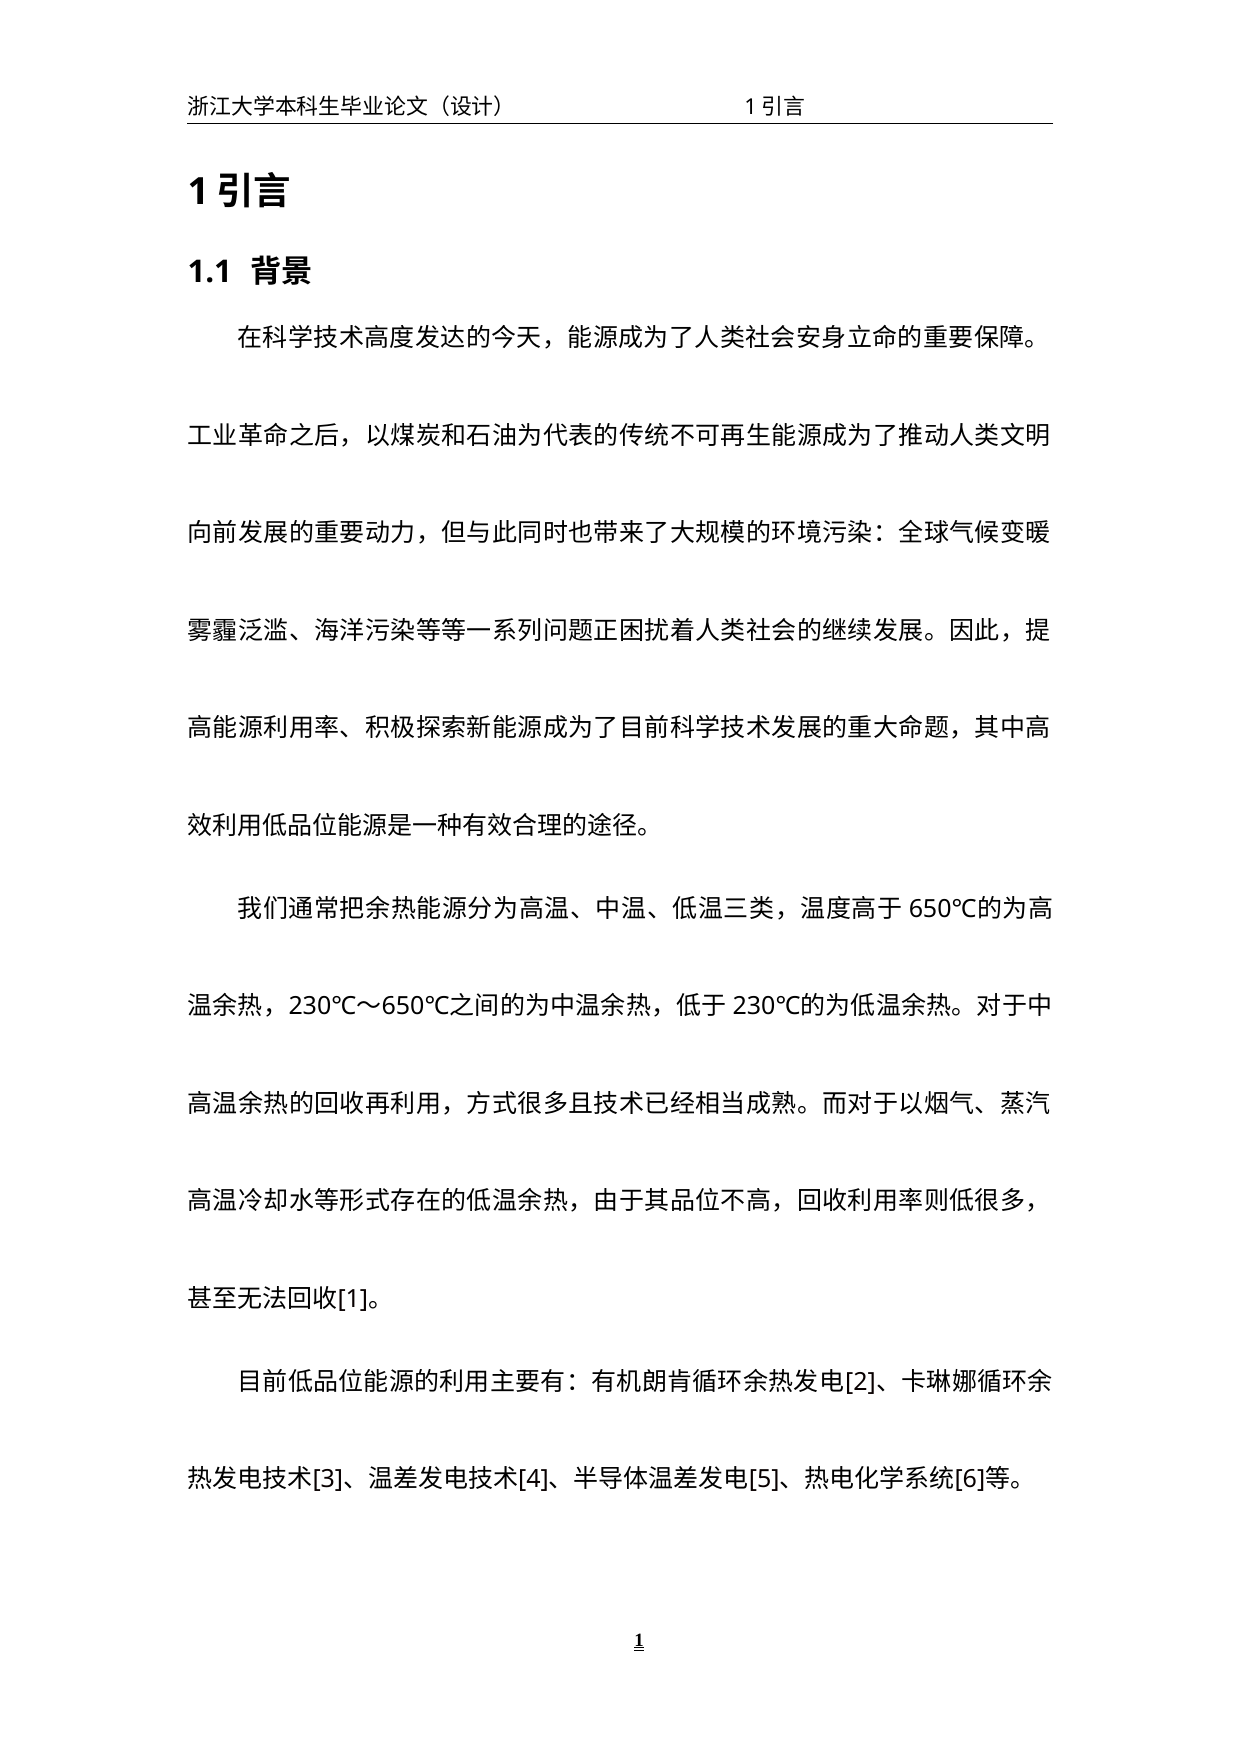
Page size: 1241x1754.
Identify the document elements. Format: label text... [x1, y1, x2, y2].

text 在科学技术高度发达的今天，能源成为了人类社会安身立命的重要保障。工业革命之后，以煤炭和石油为代表的传统不可再生能源成为了推动人类文明向前发展的重要动力，但与此同时也带来了大规模的环境污染：全球气候变暖、雾霾泛滥、海洋污染等等一系列问题正困扰着人类社会的继续发展。因此，提高能源利用率、积极探索新能源成为了目前科学技术发展的重大命题，其中高效利用低品位能源是一种有效合理的途径。 [187, 303, 1053, 856]
text 目前低品位能源的利用主要有：有机朗肯循环余热发电[2]、卡琳娜循环余热发电技术[3]、温差发电技术[4]、半导体温差发电[5]、热电化学系统[6]等。 [187, 1347, 1053, 1509]
text 1引言 [187, 157, 1053, 222]
subtitle 背景 [187, 238, 1053, 303]
text 我们通常把余热能源分为高温、中温、低温三类，温度高于650℃的为高温余热，230℃～650℃之间的为中温余热，低于230℃的为低温余热。对于中高温余热的回收再利用，方式很多且技术已经相当成熟。而对于以烟气、蒸汽、高温冷却水等形式存在的低温余热，由于其品位不高，回收利用率则低很多，甚至无法回收[1]。 [187, 874, 1053, 1329]
